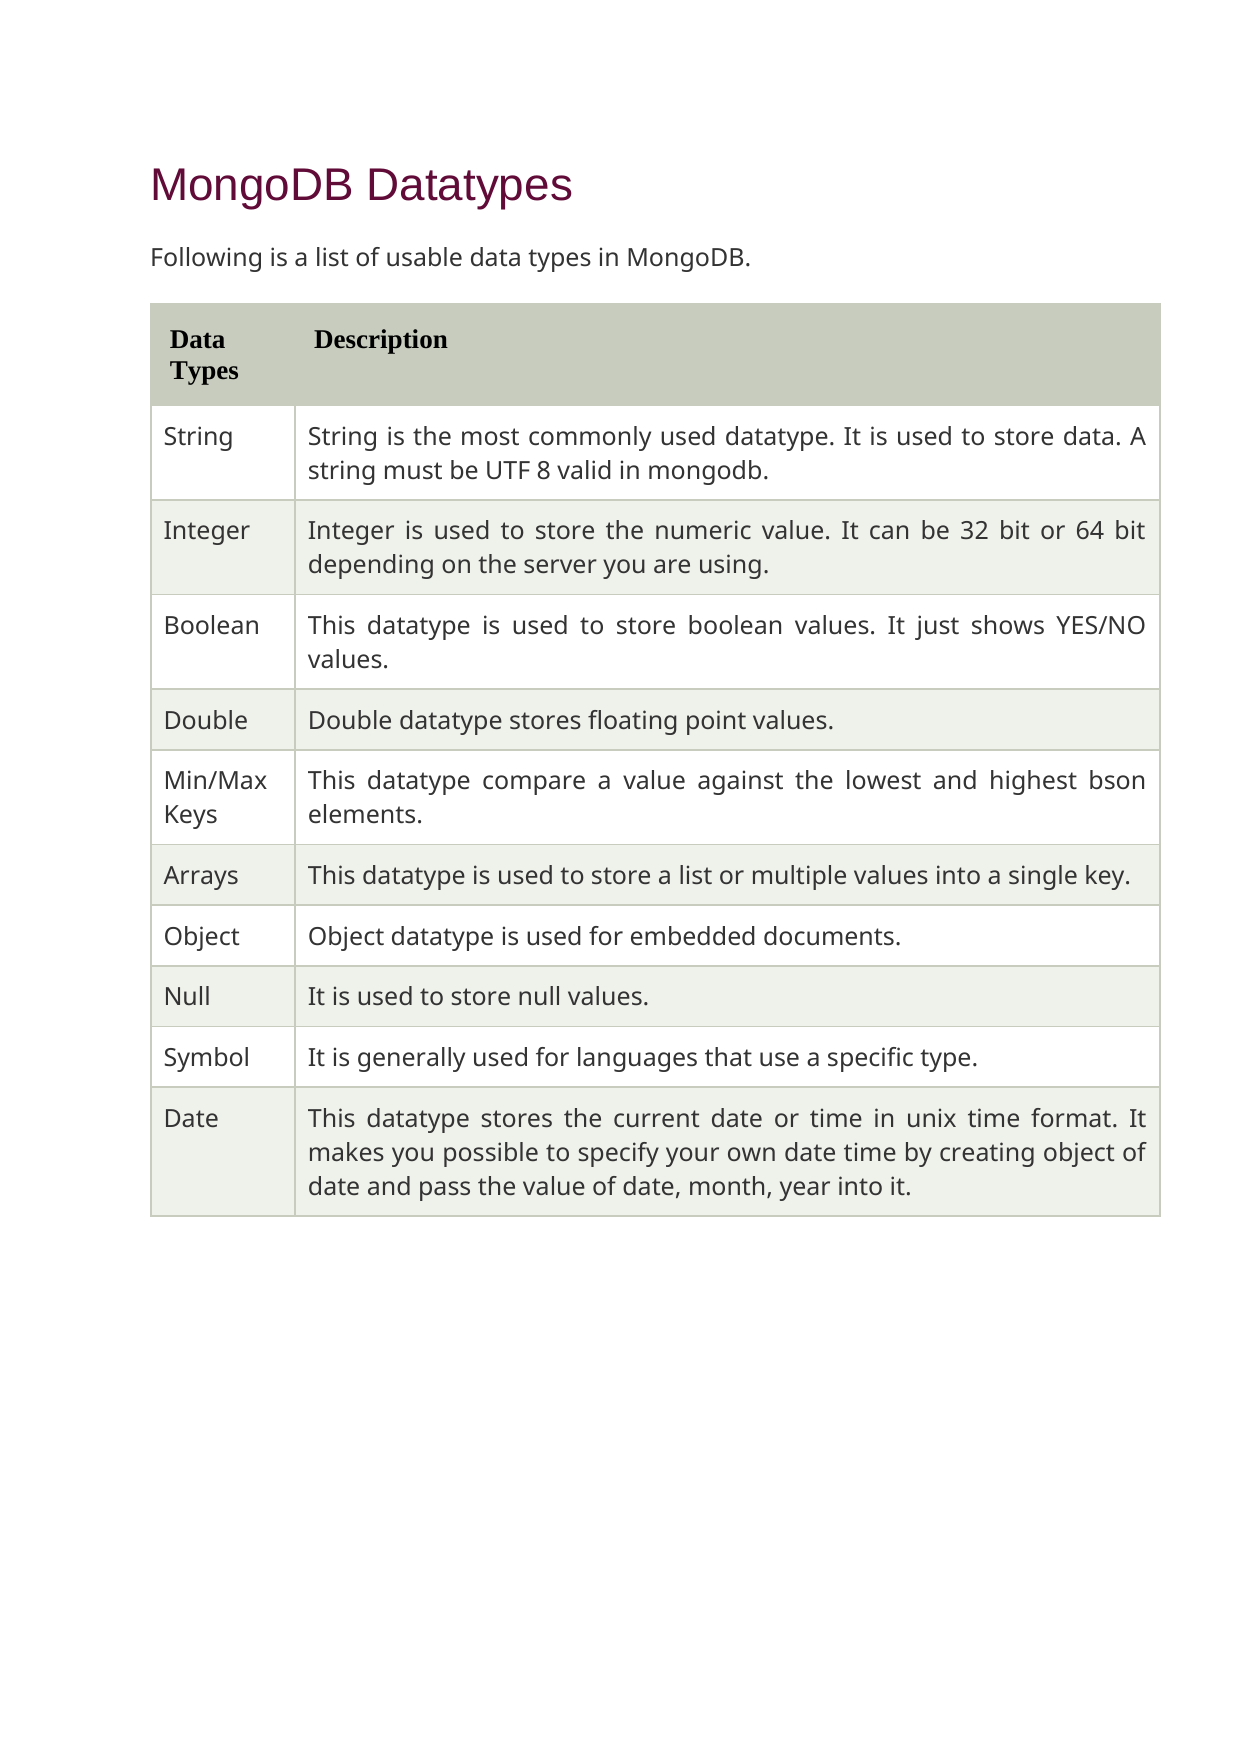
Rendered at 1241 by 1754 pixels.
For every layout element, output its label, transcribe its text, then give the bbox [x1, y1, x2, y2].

table_cell Double datatype stores floating point values. [296, 690, 1159, 749]
text MongoDB Datatypes [150, 158, 1090, 211]
table_cell Null [152, 967, 294, 1026]
table_cell String [152, 406, 294, 499]
table_cell This datatype is used to store a list or multiple values into a single key. [296, 845, 1159, 904]
table_cell This datatype is used to store boolean values. It just shows YES/NO values. [296, 595, 1159, 688]
table_cell Integer is used to store the numeric value. It can be 32 bit or 64 bit depending on the server you are using. [296, 501, 1159, 594]
text Following is a list of usable data types in MongoDB. [150, 240, 1090, 274]
table_cell Object datatype is used for embedded documents. [296, 906, 1159, 965]
table_cell Boolean [152, 595, 294, 688]
table_header Description [295, 305, 1159, 404]
table_cell Arrays [152, 845, 294, 904]
table_cell Double [152, 690, 294, 749]
table_cell Date [152, 1088, 294, 1215]
table_cell Symbol [152, 1027, 294, 1086]
table_cell It is used to store null values. [296, 967, 1159, 1026]
table_cell String is the most commonly used datatype. It is used to store data. A string must be UTF 8 valid in mongodb. [296, 406, 1159, 499]
table_cell It is generally used for languages that use a specific type. [296, 1027, 1159, 1086]
table_cell Object [152, 906, 294, 965]
table_cell This datatype compare a value against the lowest and highest bson elements. [296, 751, 1159, 844]
table_cell This datatype stores the current date or time in unix time format. It makes you possible to specify your own date time by creating object of date and pass the value of date, month, year into it. [296, 1088, 1159, 1215]
table_cell Min/Max Keys [152, 751, 294, 844]
table_header Data Types [152, 305, 295, 404]
table_cell Integer [152, 501, 294, 594]
